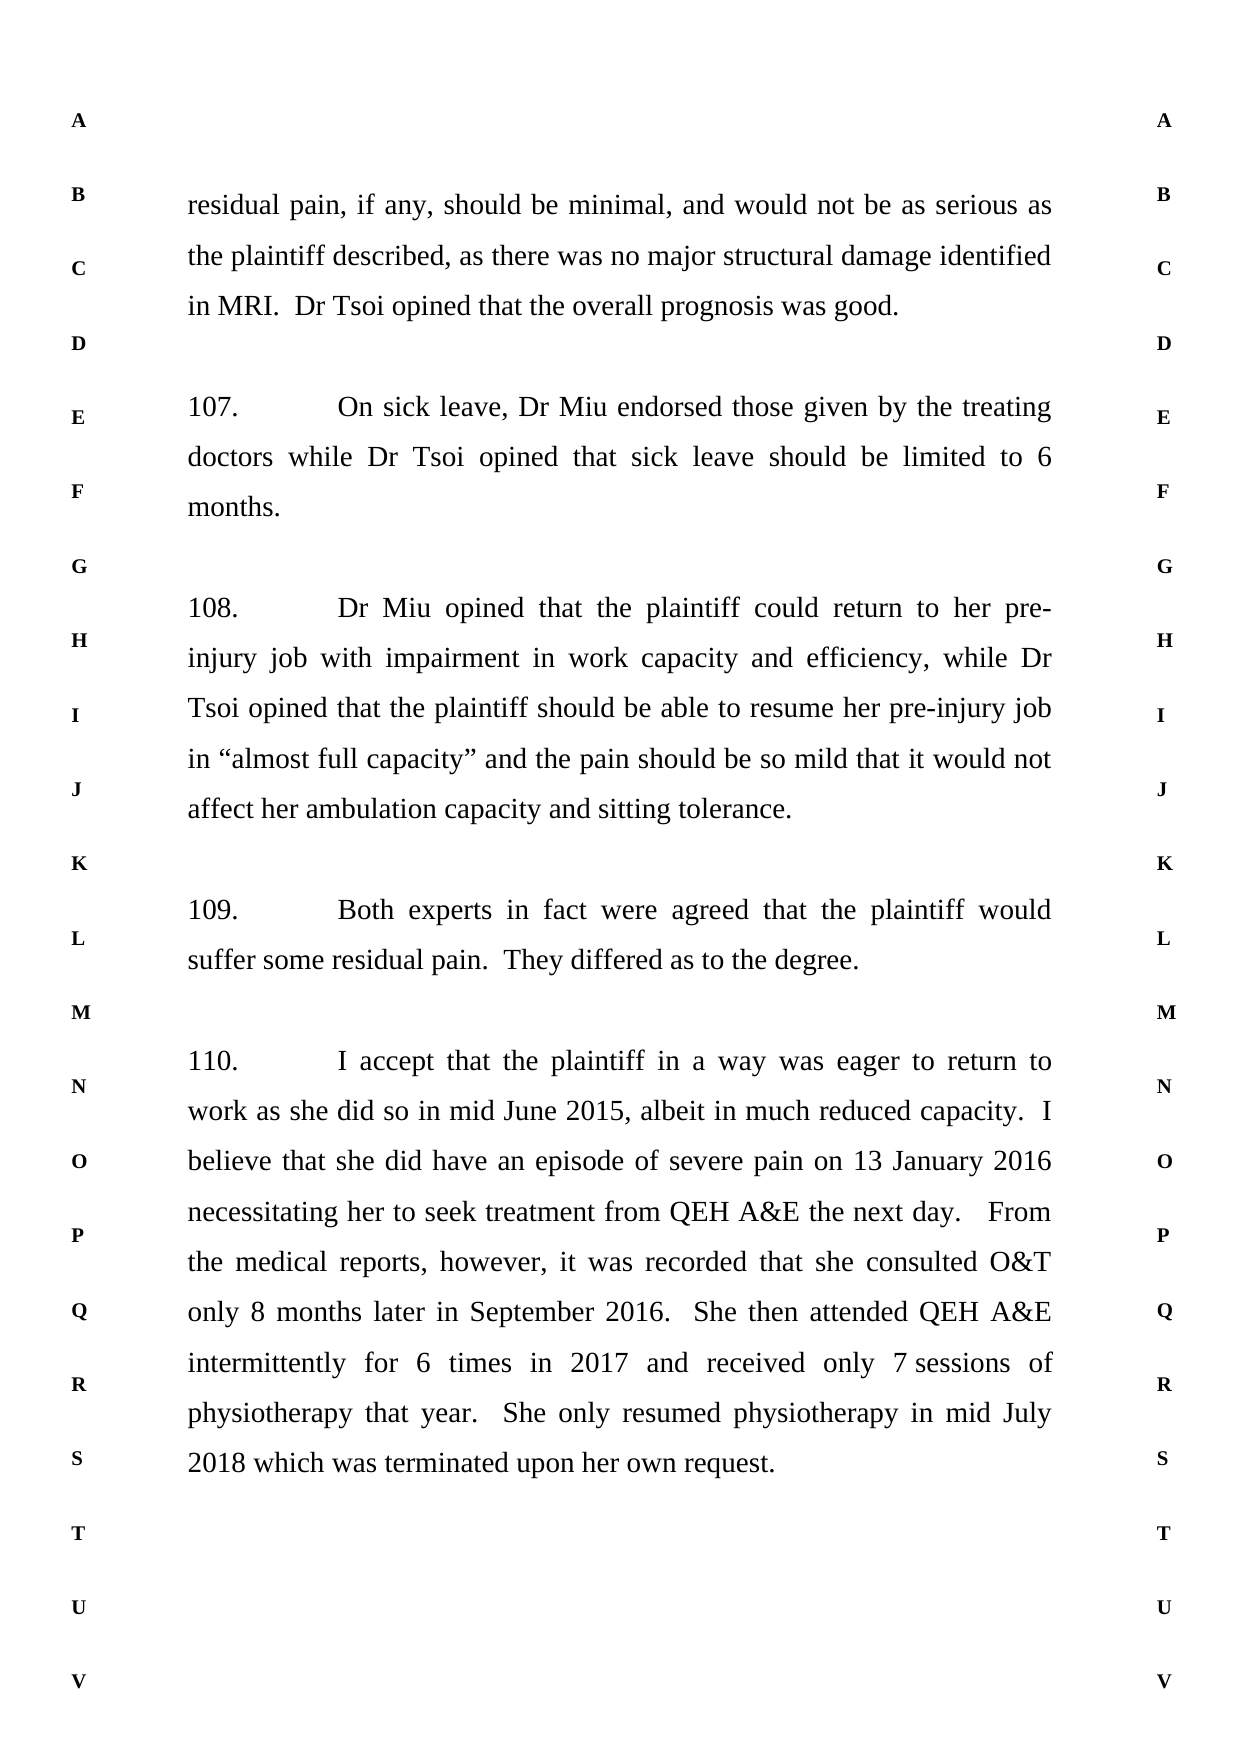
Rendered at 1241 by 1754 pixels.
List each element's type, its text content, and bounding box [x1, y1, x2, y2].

list On sick leave, Dr Miu endorsed those given by the treating doctors while Dr Tsoi opined that sick leave should be limited to 6 months. [187, 389, 1053, 523]
list Dr Miu opined that the plaintiff could return to her pre-injury job with impairment in work capacity and efficiency, while Dr Tsoi opined that the plaintiff should be able to resume her pre-injury job in “almost full capacity” and the pain should be so mild that it would not affect her ambulation capacity and sitting tolerance. [187, 590, 1053, 825]
list Both experts in fact were agreed that the plaintiff would suffer some residual pain. They differed as to the degree. [187, 892, 1053, 976]
list I accept that the plaintiff in a way was eager to return to work as she did so in mid June 2015, albeit in much reduced capacity. I believe that she did have an episode of severe pain on 13 January 2016 necessitating her to seek treatment from QEH A&E the next day. From the medical reports, however, it was recorded that she consulted O&T only 8 months later in September 2016. She then attended QEH A&E intermittently for 6 times in 2017 and received only 7 sessions of physiotherapy that year. She only resumed physiotherapy in mid July 2018 which was terminated upon her own request. [187, 1043, 1053, 1479]
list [187, 187, 1053, 322]
